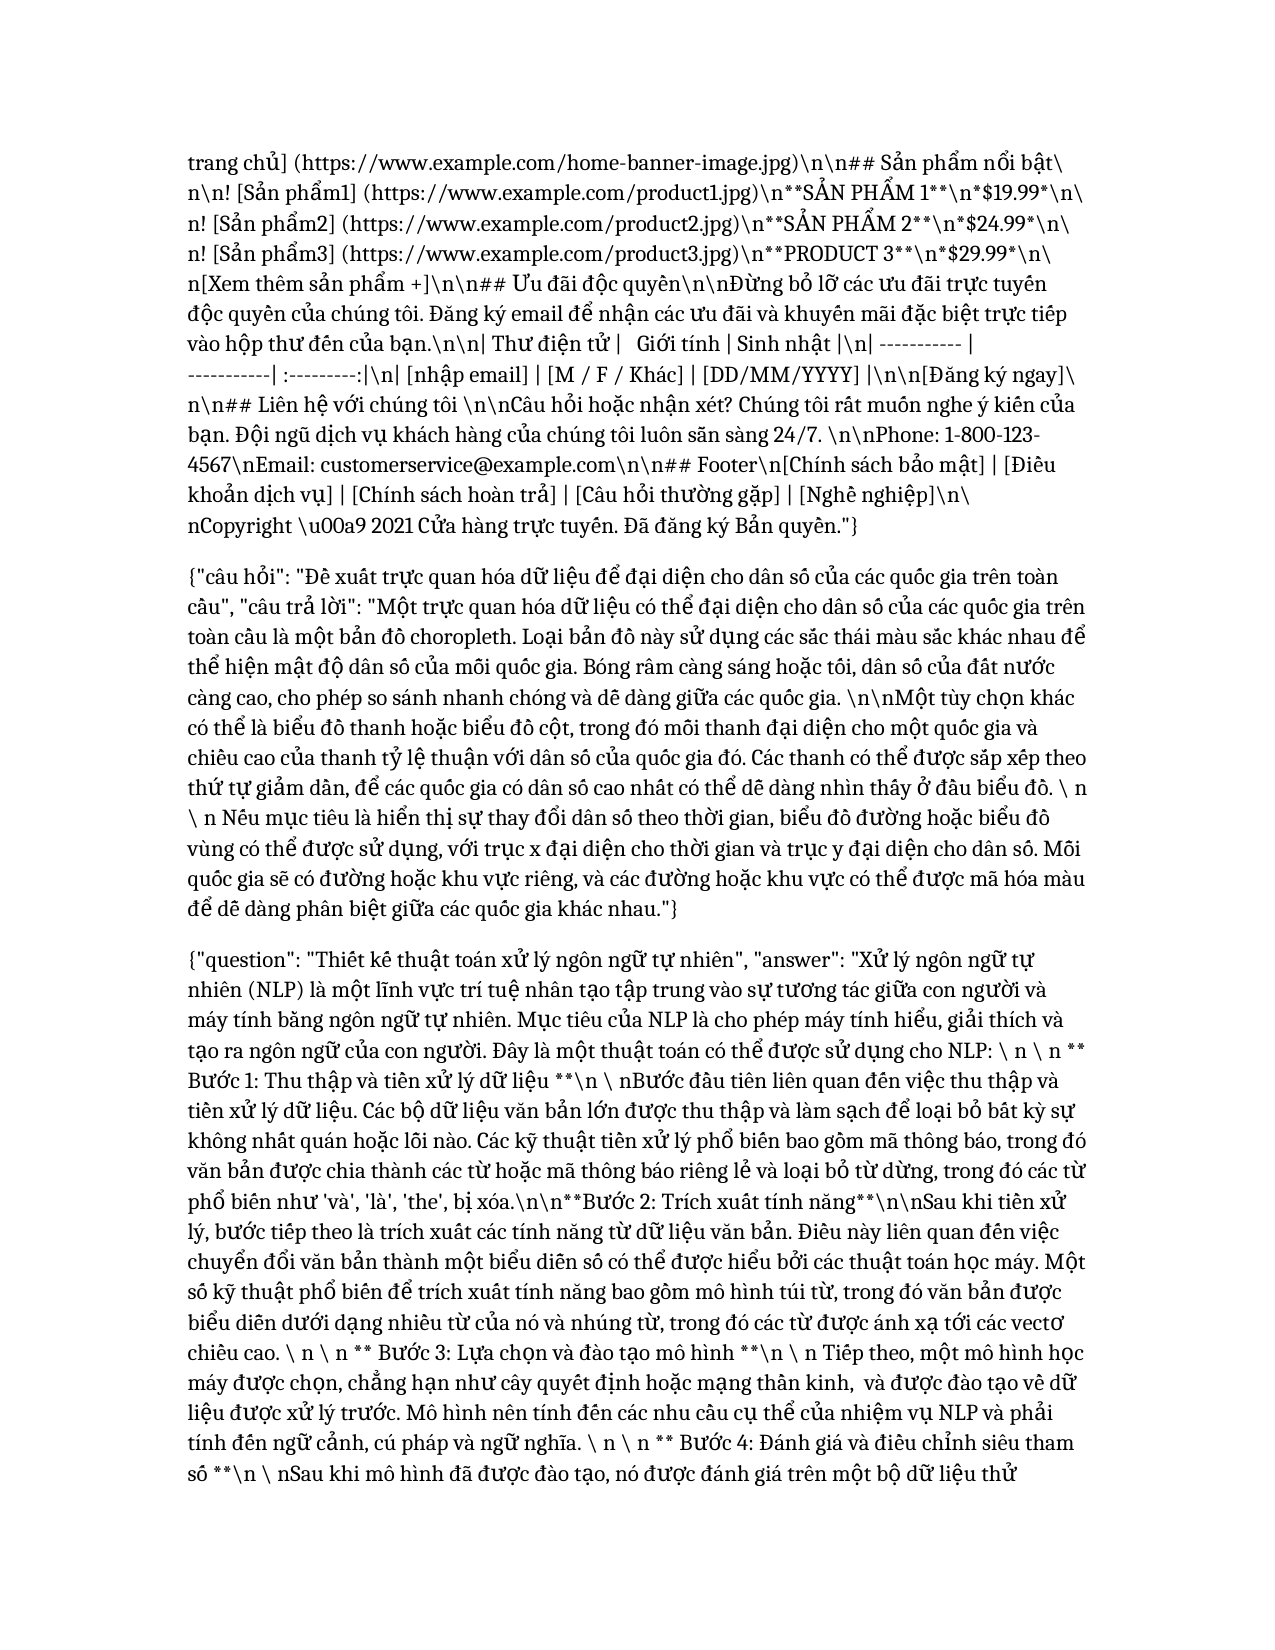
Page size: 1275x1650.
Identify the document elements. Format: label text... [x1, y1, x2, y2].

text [187, 150, 1087, 539]
text {"câu hỏi": "Đề xuất trực quan hóa dữ liệu để đại diện cho dân số của các quốc gia trên toàn cầu", "câu trả lời": "Một trực quan hóa dữ liệu có thể đại diện cho dân số của các quốc gia trên toàn cầu là một bản đồ choropleth. Loại bản đồ này sử dụng các sắc thái màu sắc khác nhau để thể hiện mật độ dân số của mỗi quốc gia. Bóng râm càng sáng hoặc tối, dân số của đất nước càng cao, cho phép so sánh nhanh chóng và dễ dàng giữa các quốc gia. \n\nMột tùy chọn khác có thể là biểu đồ thanh hoặc biểu đồ cột, trong đó mỗi thanh đại diện cho một quốc gia và chiều cao của thanh tỷ lệ thuận với dân số của quốc gia đó. Các thanh có thể được sắp xếp theo thứ tự giảm dần, để các quốc gia có dân số cao nhất có thể dễ dàng nhìn thấy ở đầu biểu đồ. \ n \ n Nếu mục tiêu là hiển thị sự thay đổi dân số theo thời gian, biểu đồ đường hoặc biểu đồ vùng có thể được sử dụng, với trục x đại diện cho thời gian và trục y đại diện cho dân số. Mỗi quốc gia sẽ có đường hoặc khu vực riêng, và các đường hoặc khu vực có thể được mã hóa màu để dễ dàng phân biệt giữa các quốc gia khác nhau."} [187, 563, 1087, 922]
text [187, 947, 1087, 1487]
